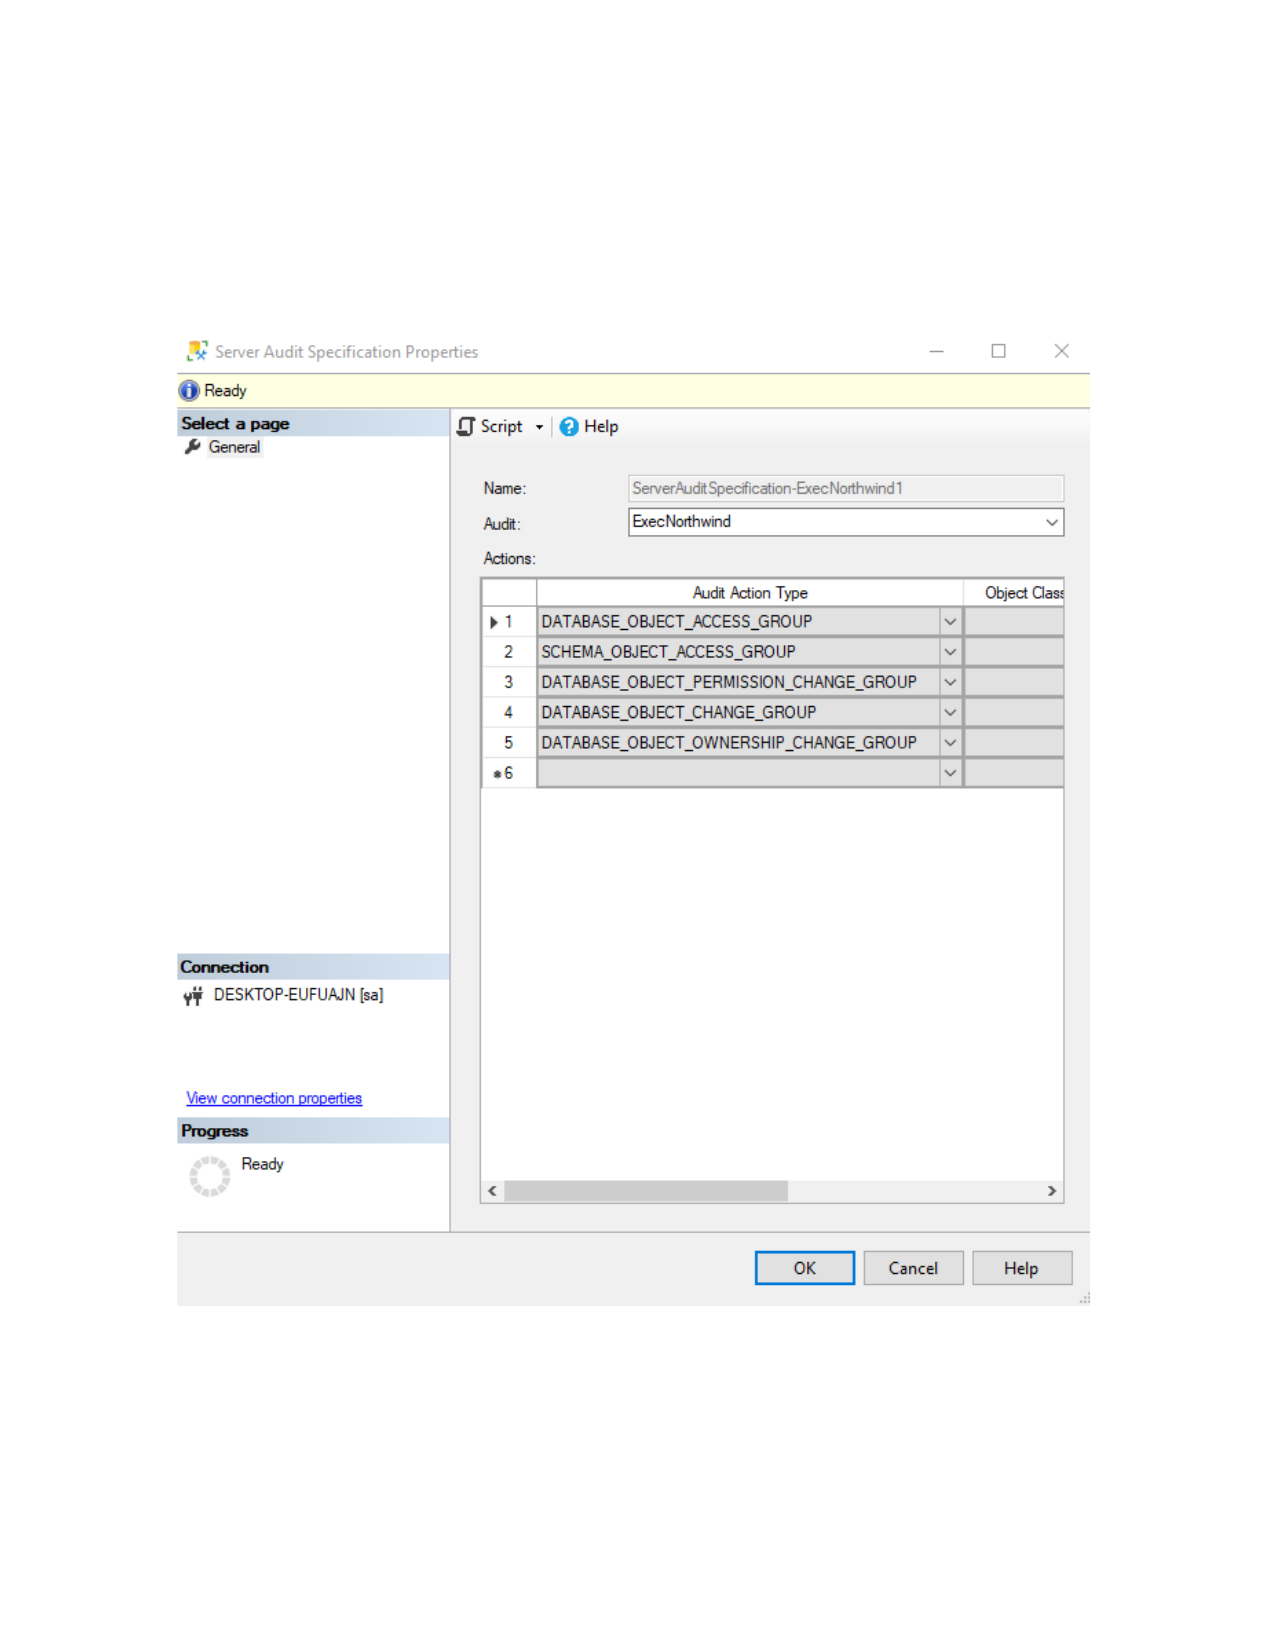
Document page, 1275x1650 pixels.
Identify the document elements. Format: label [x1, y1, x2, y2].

picture [177, 340, 1091, 1306]
